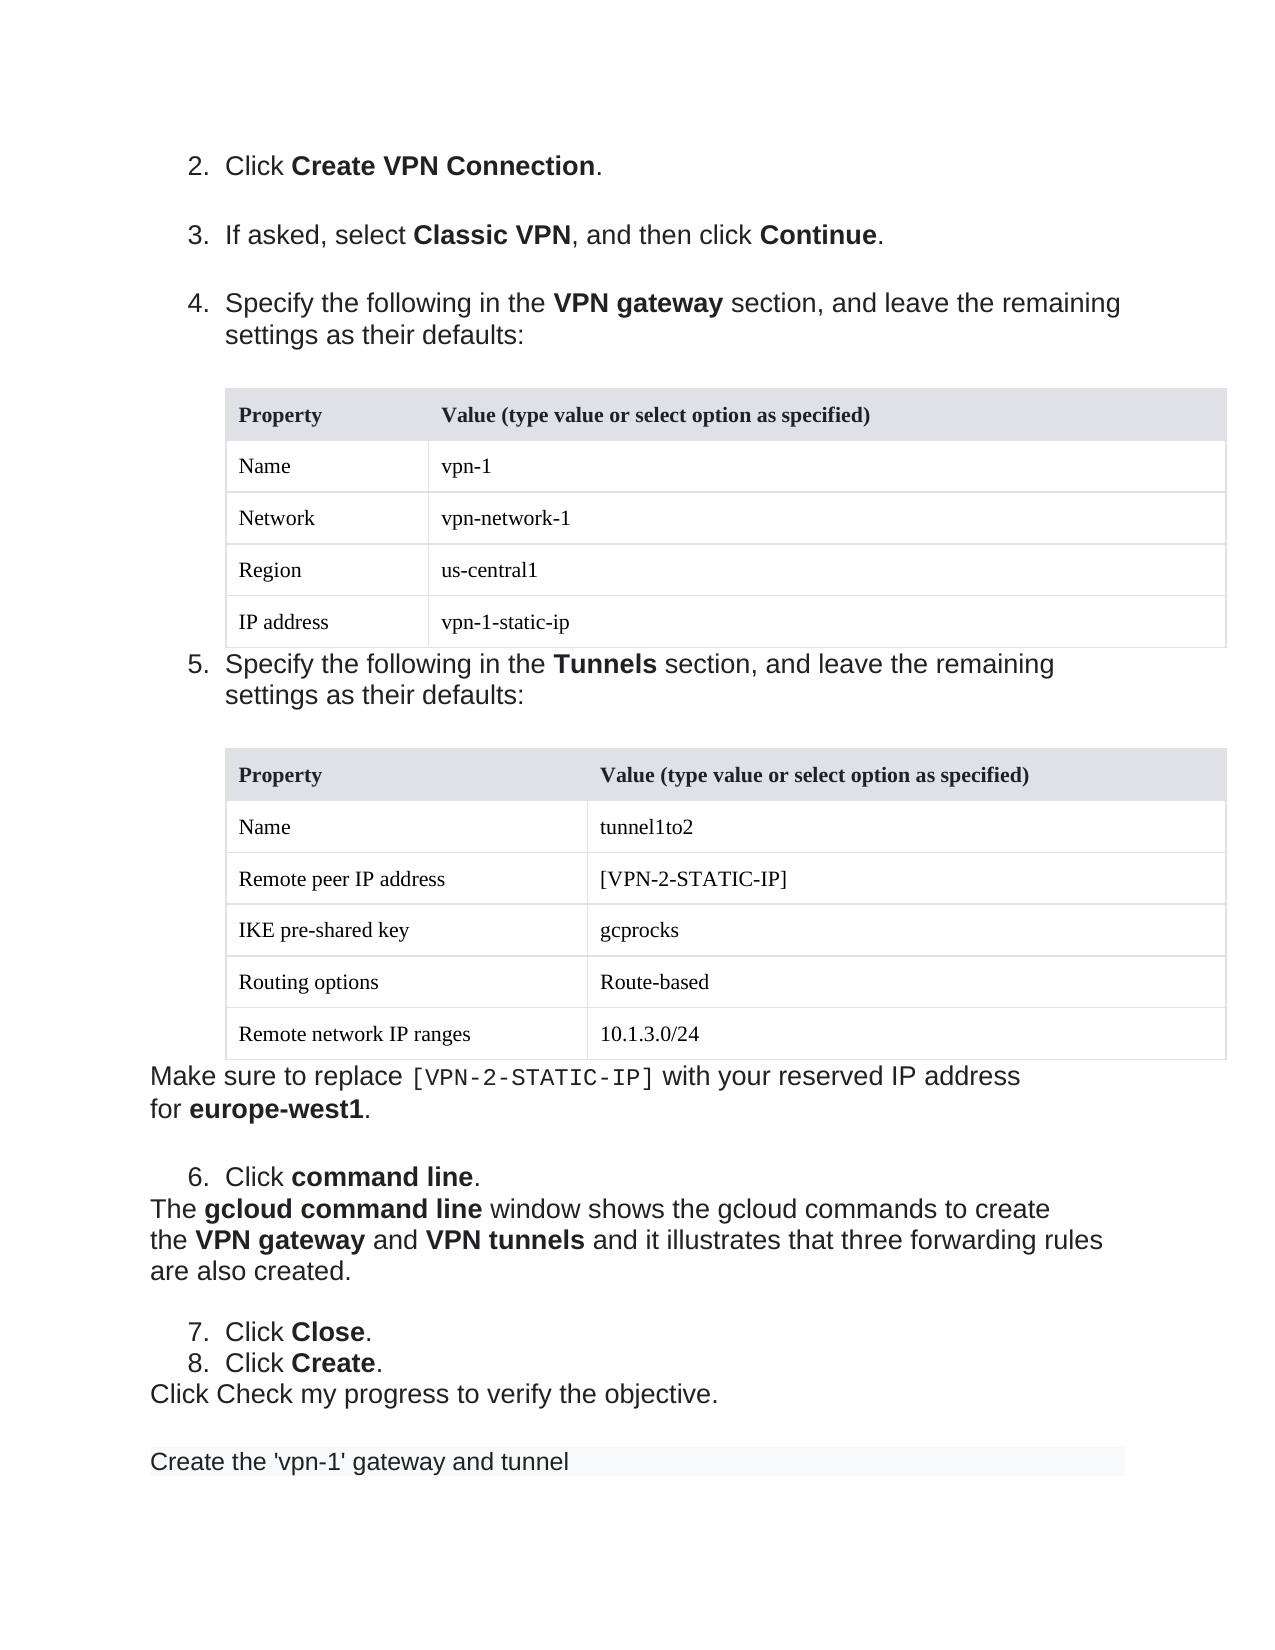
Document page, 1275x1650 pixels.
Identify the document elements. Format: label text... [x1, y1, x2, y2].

table_cell us-central1 [429, 545, 1225, 594]
table_cell Name [227, 441, 428, 491]
list If asked, select Classic VPN, and then click Continue. [187, 219, 1125, 250]
table_header Value (type value or select option as specified) [588, 750, 1225, 800]
table_cell tunnel1to2 [588, 801, 1225, 851]
table_cell vpn-1 [429, 441, 1225, 491]
list Click Close. [187, 1316, 1125, 1347]
list Click Create VPN Connection. [187, 150, 1125, 181]
table_cell gcprocks [588, 905, 1225, 955]
table_cell Region [227, 545, 428, 594]
list Click Create. [187, 1347, 1125, 1378]
text Create the 'vpn-1' gateway and tunnel [150, 1447, 1125, 1476]
table_cell Route-based [588, 957, 1225, 1007]
text Make sure to replace [VPN-2-STATIC-IP] with your reserved IP address for europe-west1. [150, 1060, 1125, 1124]
table_header Property [227, 389, 428, 439]
table_cell [VPN-2-STATIC-IP] [588, 853, 1225, 903]
table_cell IP address [227, 596, 428, 646]
table_cell vpn-1-static-ip [429, 596, 1225, 646]
list Click command line. [187, 1161, 1125, 1193]
table_cell 10.1.3.0/24 [588, 1008, 1225, 1058]
text The gcloud command line window shows the gcloud commands to create the VPN gateway and VPN tunnels and it illustrates that three forwarding rules are also created. [150, 1193, 1125, 1286]
table_cell vpn-network-1 [429, 493, 1225, 543]
table_cell Remote peer IP address [227, 853, 587, 903]
table_cell Network [227, 493, 428, 543]
text Click Check my progress to verify the objective. [150, 1378, 1125, 1409]
table_cell Name [227, 801, 587, 851]
table_cell IKE pre-shared key [227, 905, 587, 955]
table_header Value (type value or select option as specified) [429, 389, 1225, 439]
list Specify the following in the VPN gateway section, and leave the remaining settings as their defaults: [187, 287, 1125, 350]
table_cell Routing options [227, 957, 587, 1007]
table_header Property [227, 750, 587, 800]
table_cell Remote network IP ranges [227, 1008, 587, 1058]
list Specify the following in the Tunnels section, and leave the remaining settings as their defaults: [187, 648, 1125, 710]
